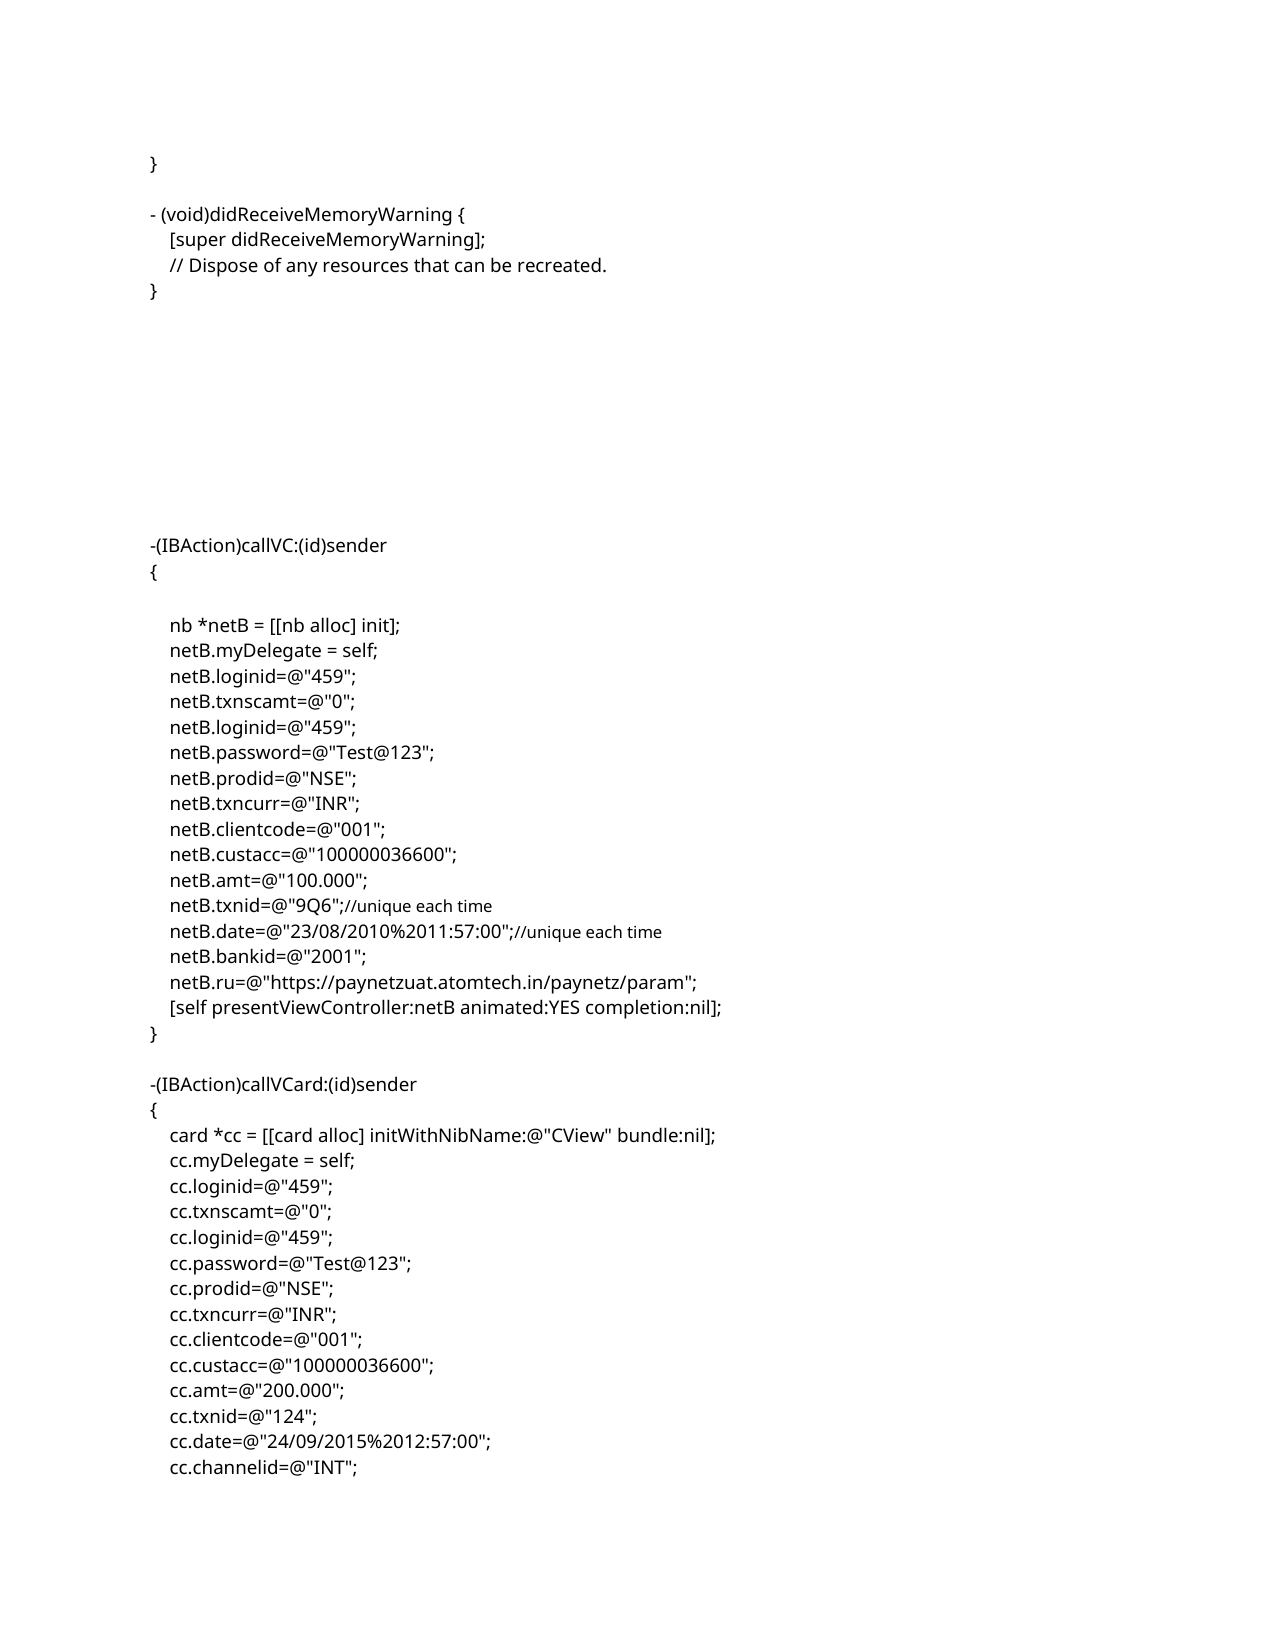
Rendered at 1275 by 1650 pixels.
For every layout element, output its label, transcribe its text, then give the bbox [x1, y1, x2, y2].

text -(IBAction)callVCard:(id)sender [150, 1071, 1125, 1097]
text -(IBAction)callVC:(id)sender [150, 533, 1125, 558]
text { [150, 558, 1125, 584]
text } [150, 1020, 1125, 1046]
text cc.txnid=@"124"; [150, 1403, 1125, 1428]
text } [150, 278, 1125, 303]
text netB.date=@"23/08/2010%2011:57:00";//unique each time [150, 918, 1125, 944]
text cc.clientcode=@"001"; [150, 1326, 1125, 1352]
text cc.loginid=@"459"; [150, 1173, 1125, 1199]
text } [150, 150, 1125, 176]
text netB.myDelegate = self; [150, 637, 1125, 663]
text cc.loginid=@"459"; [150, 1224, 1125, 1250]
text netB.txnscamt=@"0"; [150, 688, 1125, 714]
text card *cc = [[card alloc] initWithNibName:@"CView" bundle:nil]; [150, 1122, 1125, 1148]
text netB.txncurr=@"INR"; [150, 791, 1125, 816]
text [self presentViewController:netB animated:YES completion:nil]; [150, 995, 1125, 1020]
text cc.date=@"24/09/2015%2012:57:00"; [150, 1428, 1125, 1454]
text cc.custacc=@"100000036600"; [150, 1352, 1125, 1377]
text netB.bankid=@"2001"; [150, 944, 1125, 969]
text // Dispose of any resources that can be recreated. [150, 252, 1125, 278]
text cc.channelid=@"INT"; [150, 1454, 1125, 1479]
text cc.txncurr=@"INR"; [150, 1301, 1125, 1326]
text - (void)didReceiveMemoryWarning { [150, 201, 1125, 227]
text cc.txnscamt=@"0"; [150, 1199, 1125, 1224]
text netB.password=@"Test@123"; [150, 739, 1125, 765]
text netB.loginid=@"459"; [150, 714, 1125, 739]
text cc.prodid=@"NSE"; [150, 1275, 1125, 1301]
text netB.loginid=@"459"; [150, 663, 1125, 688]
text netB.prodid=@"NSE"; [150, 765, 1125, 791]
text cc.password=@"Test@123"; [150, 1250, 1125, 1275]
text netB.custacc=@"100000036600"; [150, 842, 1125, 867]
text netB.txnid=@"9Q6";//unique each time [150, 893, 1125, 918]
text [super didReceiveMemoryWarning]; [150, 227, 1125, 252]
text cc.myDelegate = self; [150, 1148, 1125, 1173]
text { [150, 1097, 1125, 1122]
text netB.ru=@"https://paynetzuat.atomtech.in/paynetz/param"; [150, 969, 1125, 995]
text nb *netB = [[nb alloc] init]; [150, 612, 1125, 637]
text cc.amt=@"200.000"; [150, 1377, 1125, 1403]
text netB.amt=@"100.000"; [150, 867, 1125, 893]
text netB.clientcode=@"001"; [150, 816, 1125, 842]
